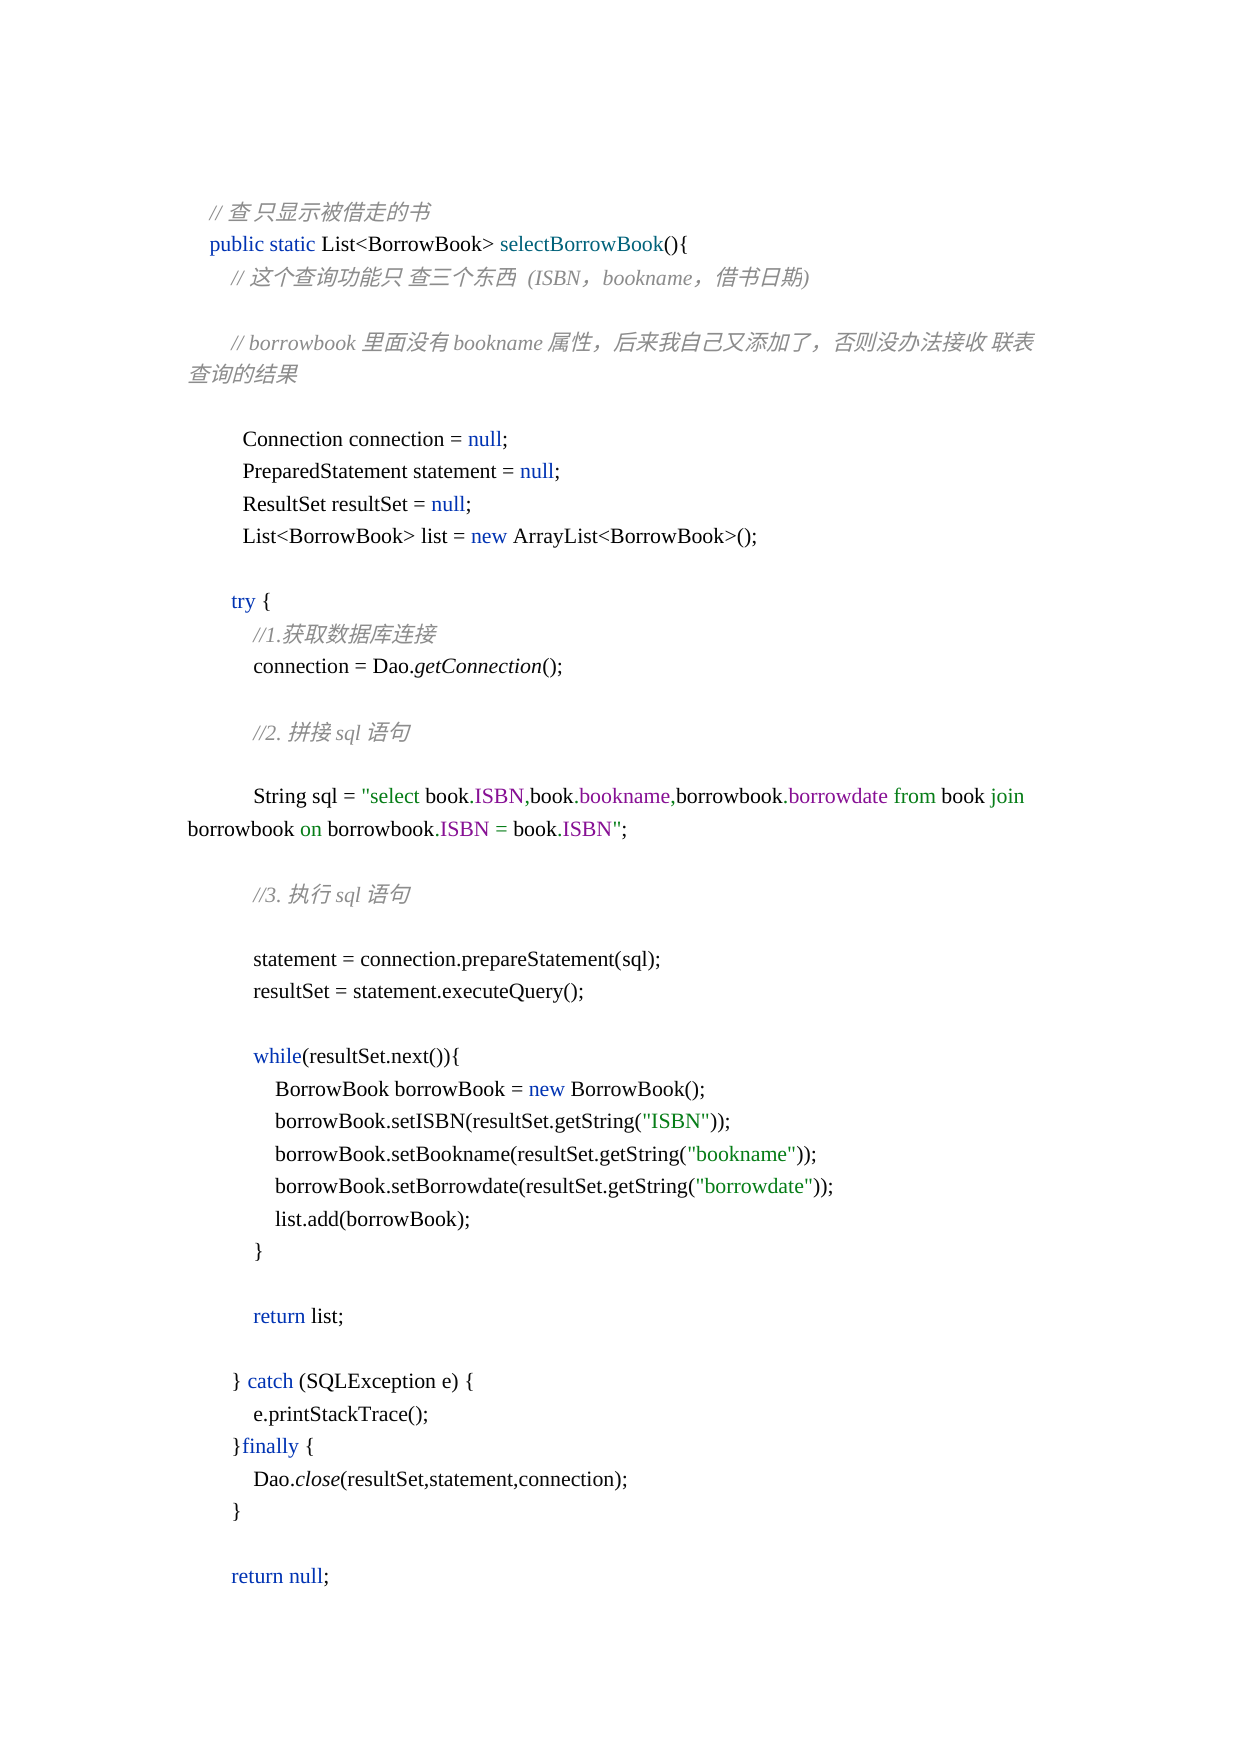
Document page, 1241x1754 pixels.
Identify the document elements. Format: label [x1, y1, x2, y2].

text [187, 162, 1053, 1592]
